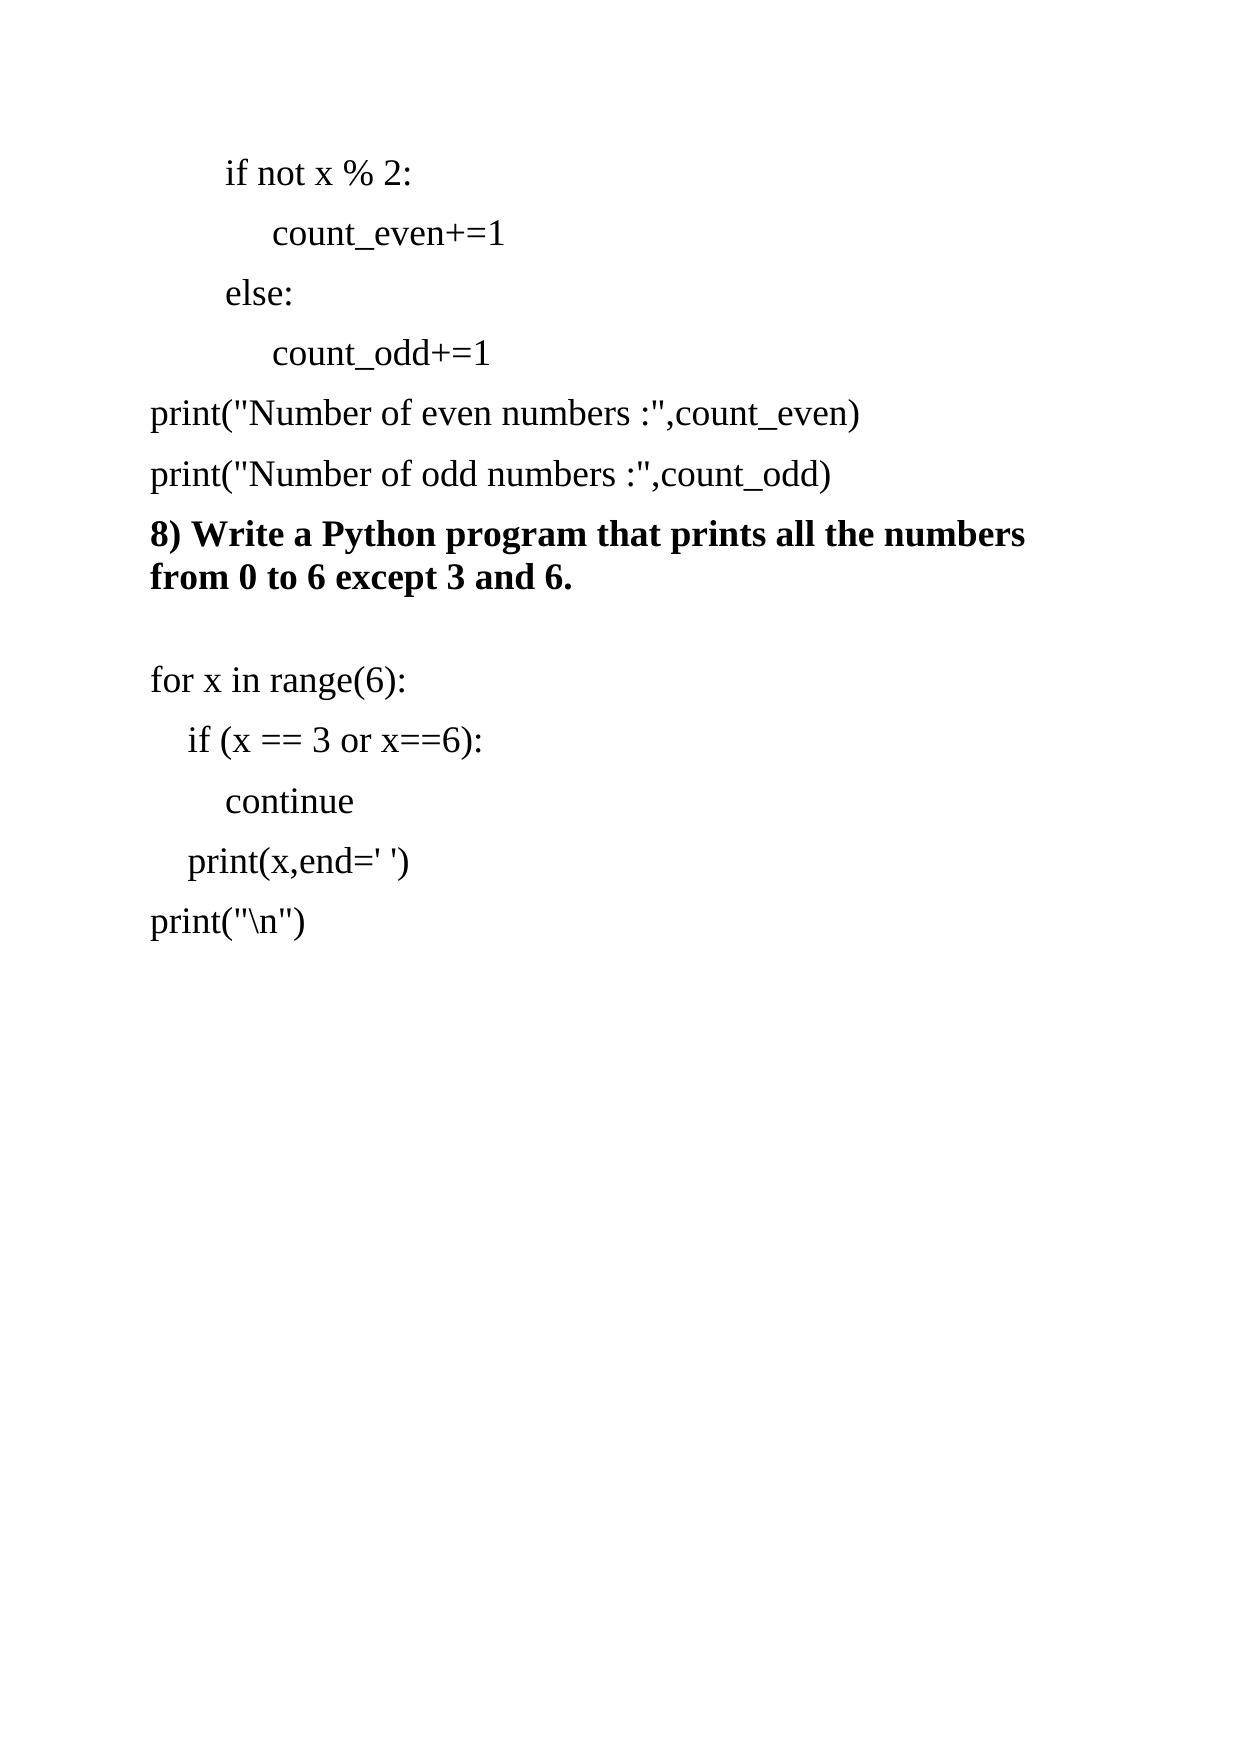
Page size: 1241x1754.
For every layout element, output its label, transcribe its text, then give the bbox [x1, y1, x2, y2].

text 8) Write a Python program that prints all the numbers from 0 to 6 except 3 and 6. [150, 511, 1090, 597]
text print("\n") [150, 898, 1090, 942]
text print(x,end=' ') [150, 838, 1090, 881]
text for x in range(6): [150, 658, 1090, 701]
text if not x % 2: [150, 150, 1090, 193]
text count_even+=1 [150, 210, 1090, 253]
text if (x == 3 or x==6): [150, 718, 1090, 761]
text continue [150, 778, 1090, 821]
text print("Number of even numbers :",count_even) [150, 391, 1090, 434]
text print("Number of odd numbers :",count_odd) [150, 451, 1090, 494]
text else: [150, 270, 1090, 313]
text count_odd+=1 [150, 331, 1090, 374]
